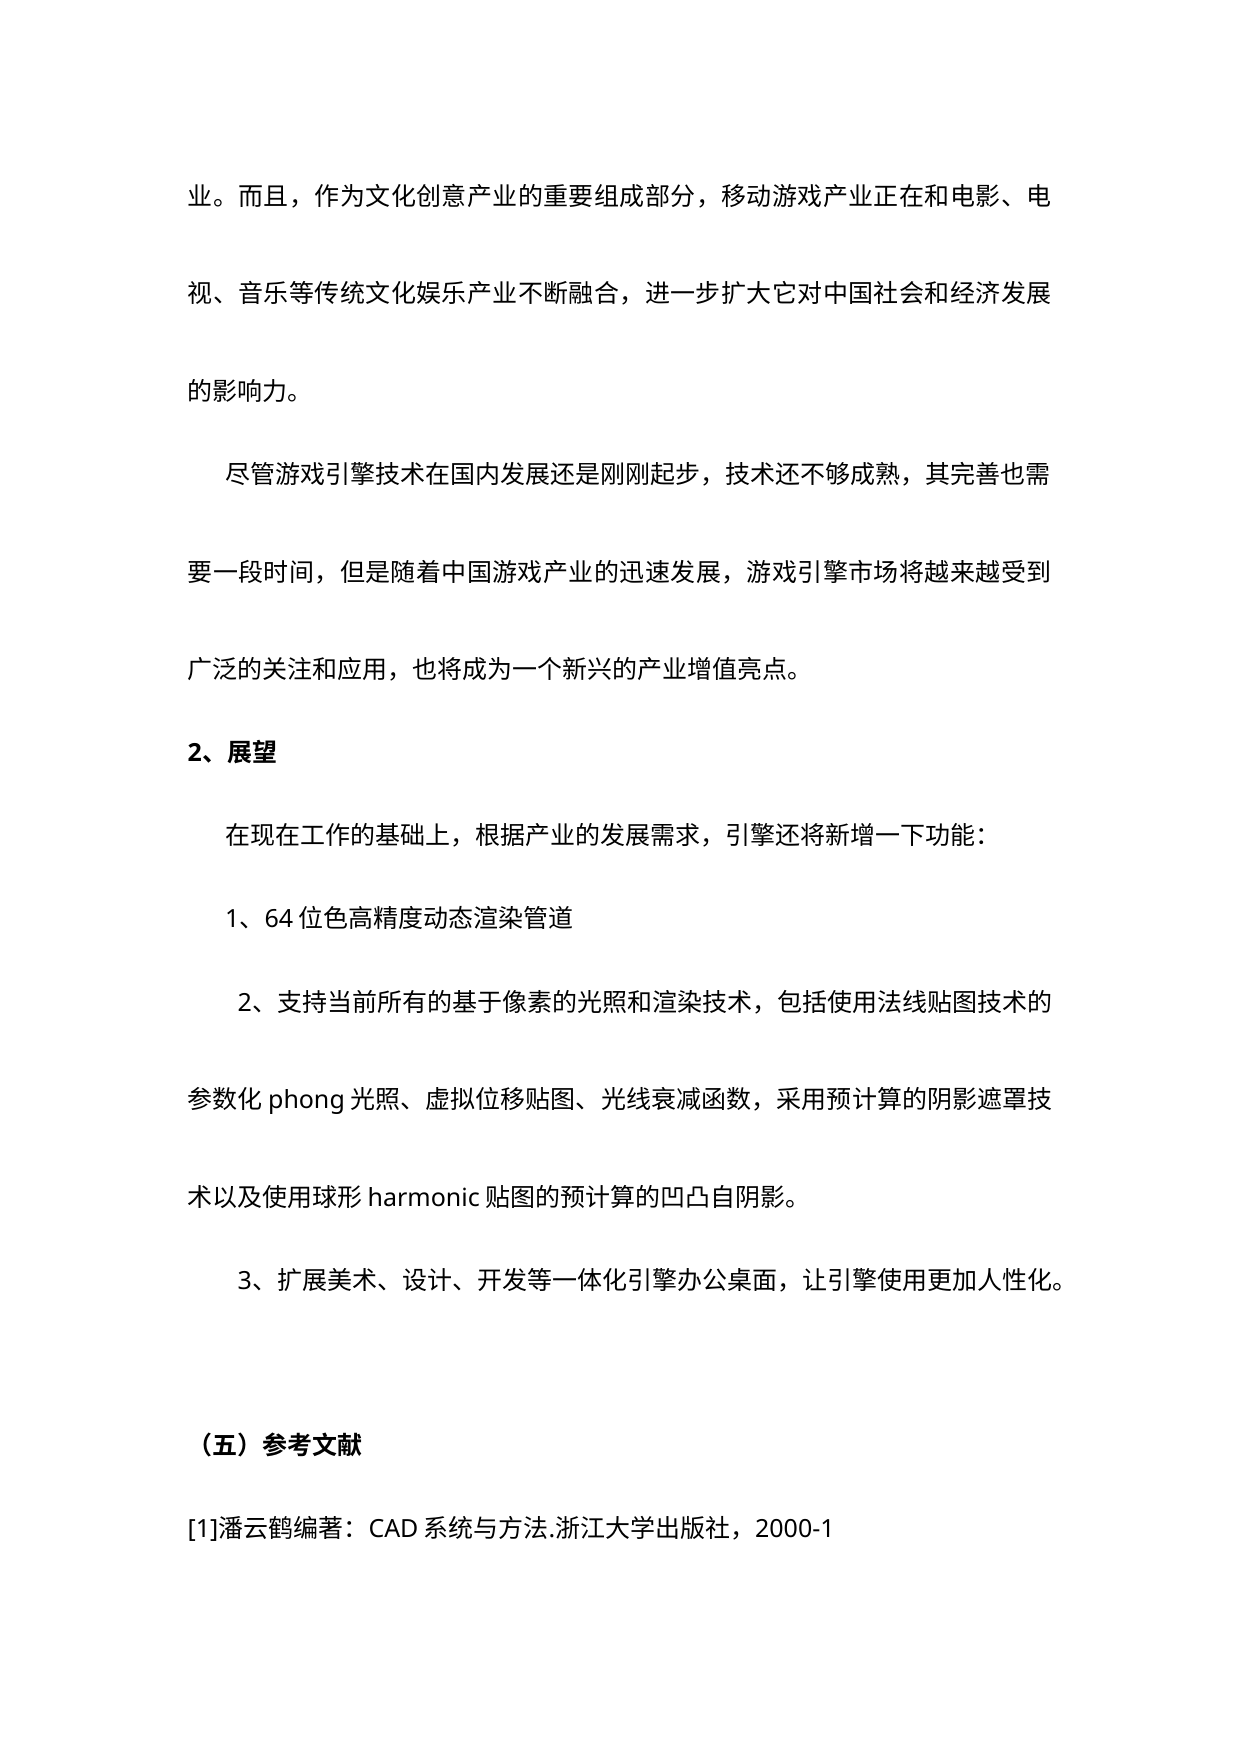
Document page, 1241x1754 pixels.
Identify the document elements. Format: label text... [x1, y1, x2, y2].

text 1、64位色高精度动态渲染管道 [187, 884, 1053, 949]
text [187, 162, 1053, 422]
text 2、展望 [187, 718, 1053, 783]
text 在现在工作的基础上，根据产业的发展需求，引擎还将新增一下功能： [187, 801, 1053, 866]
text 3、扩展美术、设计、开发等一体化引擎办公桌面，让引擎使用更加人性化。 [187, 1246, 1053, 1311]
text 尽管游戏引擎技术在国内发展还是刚刚起步，技术还不够成熟，其完善也需要一段时间，但是随着中国游戏产业的迅速发展，游戏引擎市场将越来越受到广泛的关注和应用，也将成为一个新兴的产业增值亮点。 [187, 440, 1053, 700]
text （五）参考文献 [187, 1411, 1053, 1476]
text [1]潘云鹤编著：CAD系统与方法.浙江大学出版社，2000-1 [187, 1494, 1053, 1559]
text 2、支持当前所有的基于像素的光照和渲染技术，包括使用法线贴图技术的参数化phong光照、虚拟位移贴图、光线衰减函数，采用预计算的阴影遮罩技术以及使用球形harmonic贴图的预计算的凹凸自阴影。 [187, 968, 1053, 1228]
